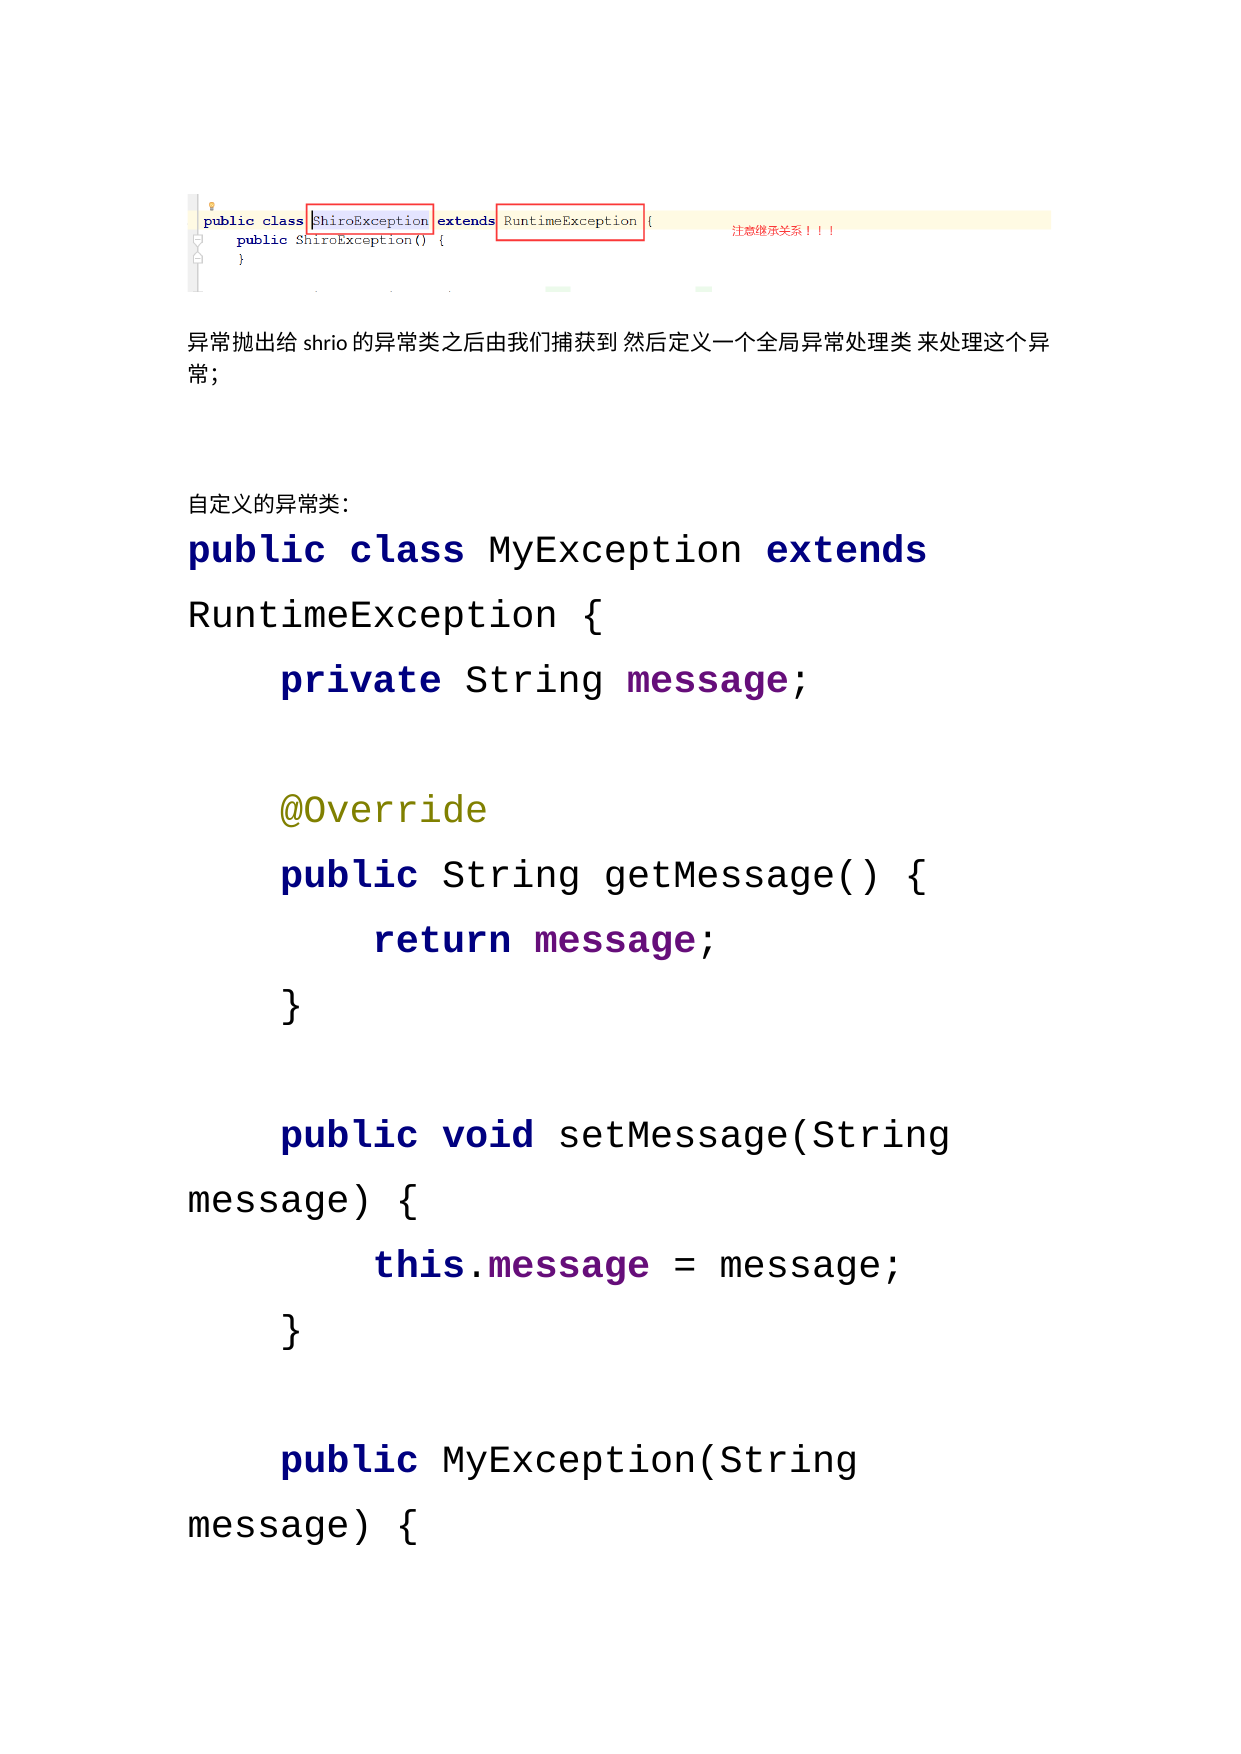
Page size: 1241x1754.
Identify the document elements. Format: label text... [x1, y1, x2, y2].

picture [187, 194, 1052, 292]
list 自定义的异常类： [187, 487, 1053, 519]
list 异常抛出给shrio的异常类之后由我们捕获到 然后定义一个全局异常处理类 来处理这个异常； [187, 324, 1053, 389]
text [187, 519, 1053, 1559]
